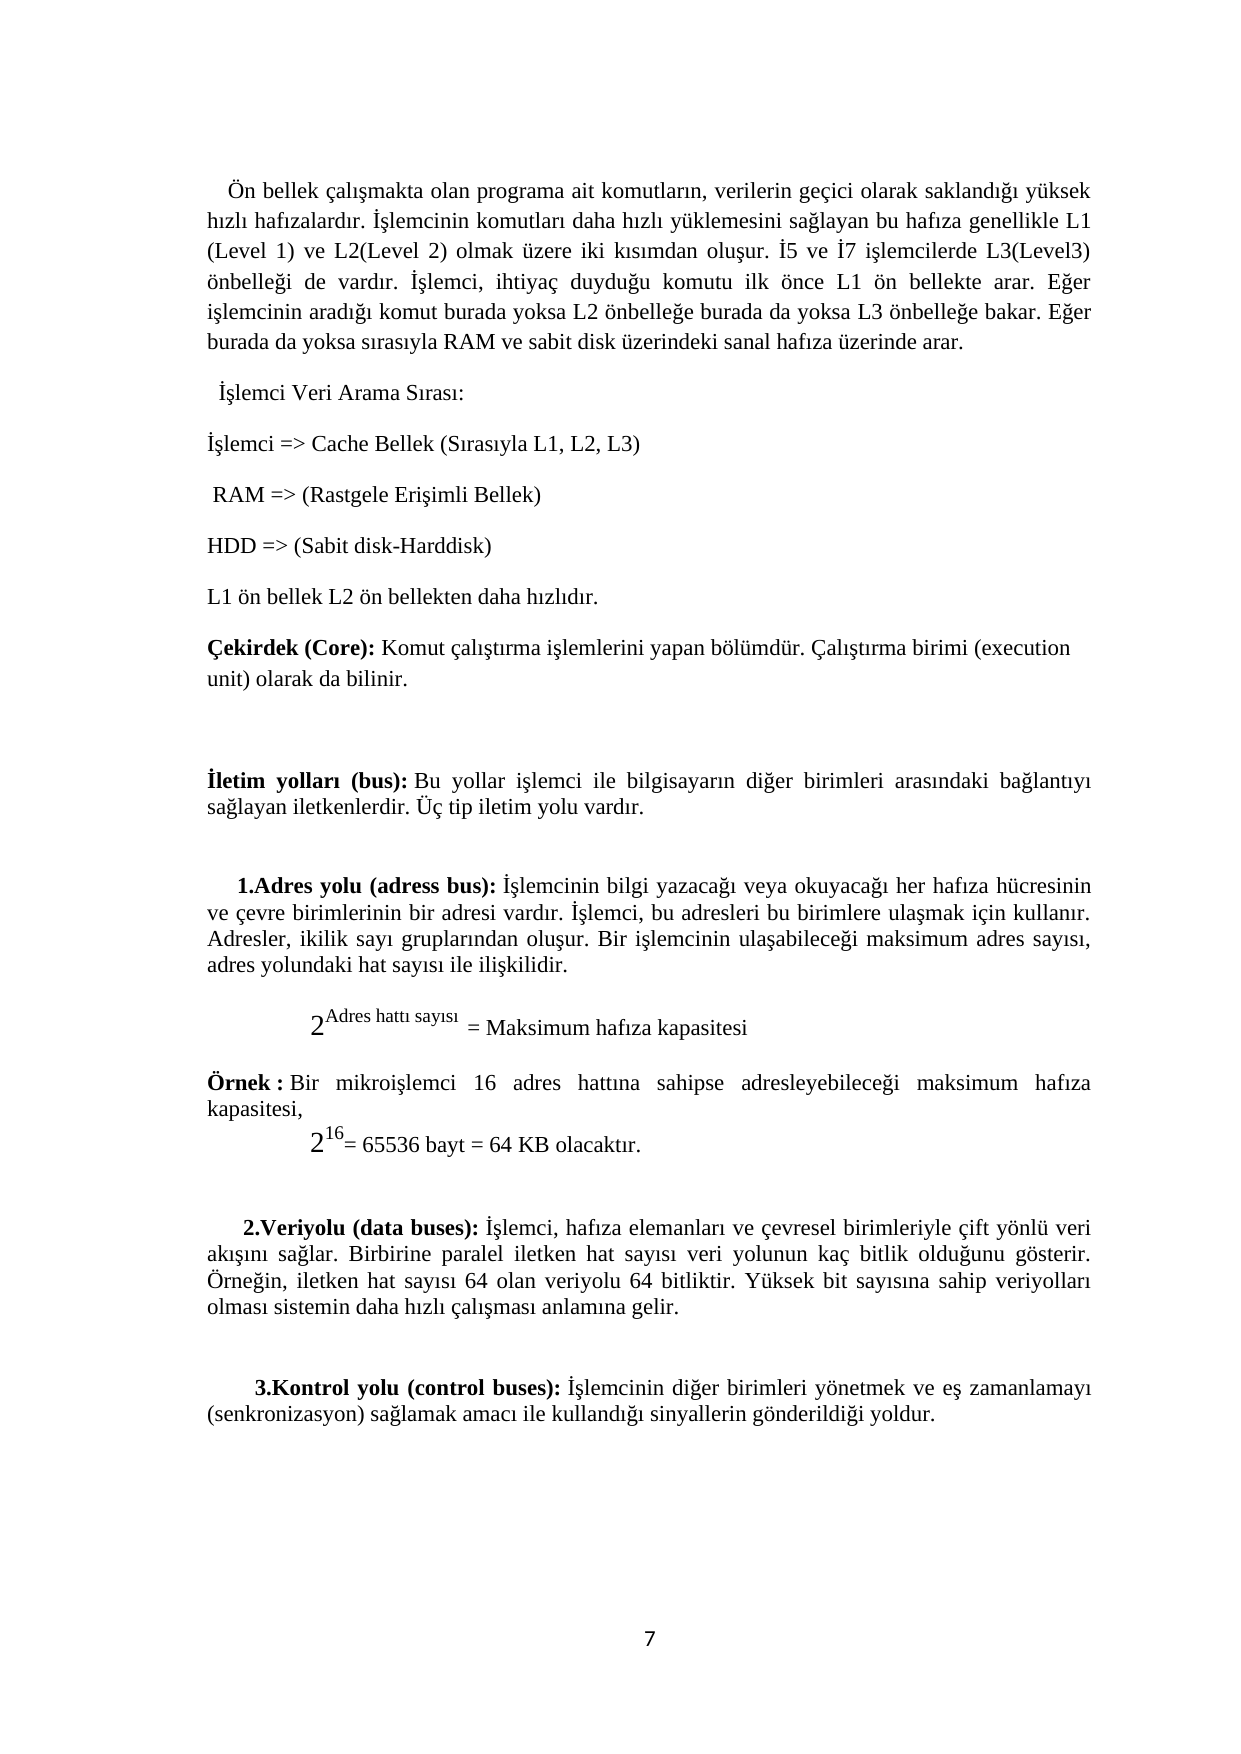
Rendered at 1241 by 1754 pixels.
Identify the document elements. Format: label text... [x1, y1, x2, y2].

text İşlemci Veri Arama Sırası: [207, 379, 1092, 406]
text Örnek : Bir mikroişlemci 16 adres hattına sahipse adresleyebileceği maksimum hafıza kapasitesi, [207, 1069, 1092, 1121]
text 216= 65536 bayt = 64 KB olacaktır. [207, 1121, 1092, 1160]
text Ön bellek çalışmakta olan programa ait komutların, verilerin geçici olarak saklandığı yüksek hızlı hafızalardır. İşlemcinin komutları daha hızlı yüklemesini sağlayan bu hafıza genellikle L1 (Level 1) ve L2(Level 2) olmak üzere iki kısımdan oluşur. İ5 ve İ7 işlemcilerde L3(Level3) önbelleği de vardır. İşlemci, ihtiyaç duyduğu komutu ilk önce L1 ön bellekte arar. Eğer işlemcinin aradığı komut burada yoksa L2 önbelleğe burada da yoksa L3 önbelleğe bakar. Eğer burada da yoksa sırasıyla RAM ve sabit disk üzerindeki sanal hafıza üzerinde arar. [207, 177, 1092, 354]
text 2Adres hattı sayısı = Maksimum hafıza kapasitesi [310, 1004, 1092, 1042]
text 2.Veriyolu (data buses): İşlemci, hafıza elemanları ve çevresel birimleriyle çift yönlü veri akışını sağlar. Birbirine paralel iletken hat sayısı veri yolunun kaç bitlik olduğunu gösterir. Örneğin, iletken hat sayısı 64 olan veriyolu 64 bitliktir. Yüksek bit sayısına sahip veriyolları olması sistemin daha hızlı çalışması anlamına gelir. [207, 1214, 1092, 1319]
text RAM => (Rastgele Erişimli Bellek) [207, 481, 1092, 508]
text Çekirdek (Core): Komut çalıştırma işlemlerini yapan bölümdür. Çalıştırma birimi (execution unit) olarak da bilinir. [207, 634, 1092, 691]
text İletim yolları (bus): Bu yollar işlemci ile bilgisayarın diğer birimleri arasındaki bağlantıyı sağlayan iletkenlerdir. Üç tip iletim yolu vardır. [207, 767, 1092, 819]
text İşlemci => Cache Bellek (Sırasıyla L1, L2, L3) [207, 430, 1092, 457]
text L1 ön bellek L2 ön bellekten daha hızlıdır. [207, 583, 1092, 610]
text 3.Kontrol yolu (control buses): İşlemcinin diğer birimleri yönetmek ve eş zamanlamayı (senkronizasyon) sağlamak amacı ile kullandığı sinyallerin gönderildiği yoldur. [207, 1374, 1092, 1427]
text 1.Adres yolu (adress bus): İşlemcinin bilgi yazacağı veya okuyacağı her hafıza hücresinin ve çevre birimlerinin bir adresi vardır. İşlemci, bu adresleri bu birimlere ulaşmak için kullanır. Adresler, ikilik sayı gruplarından oluşur. Bir işlemcinin ulaşabileceği maksimum adres sayısı, adres yolundaki hat sayısı ile ilişkilidir. [207, 872, 1092, 978]
text HDD => (Sabit disk-Harddisk) [207, 532, 1092, 559]
